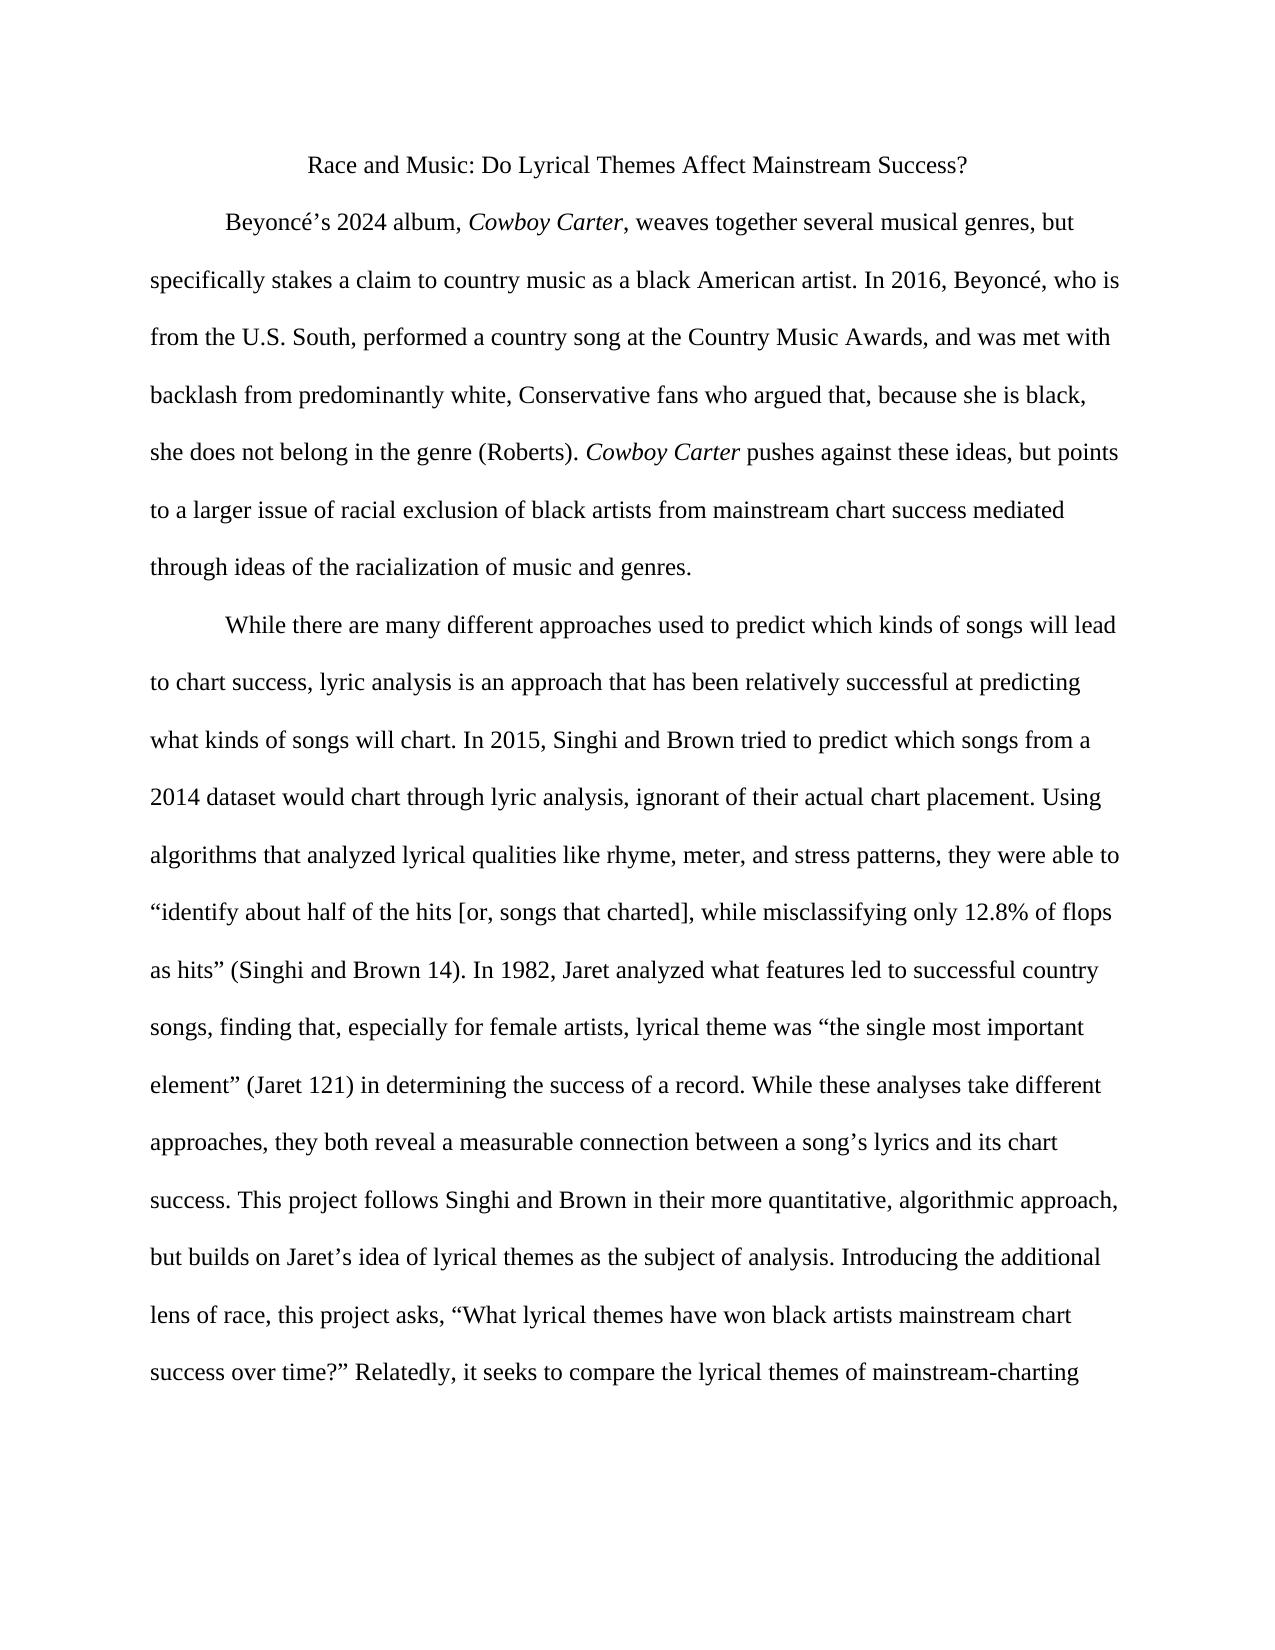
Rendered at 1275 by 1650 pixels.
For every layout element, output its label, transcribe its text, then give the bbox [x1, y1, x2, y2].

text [150, 610, 1125, 1386]
text Race and Music: Do Lyrical Themes Affect Mainstream Success? [150, 150, 1125, 179]
text Beyoncé’s 2024 album, Cowboy Carter, weaves together several musical genres, but specifically stakes a claim to country music as a black American artist. In 2016, Beyoncé, who is from the U.S. South, performed a country song at the Country Music Awards, and was met with backlash from predominantly white, Conservative fans who argued that, because she is black, she does not belong in the genre (Roberts). Cowboy Carter pushes against these ideas, but points to a larger issue of racial exclusion of black artists from mainstream chart success mediated through ideas of the racialization of music and genres. [150, 207, 1125, 581]
